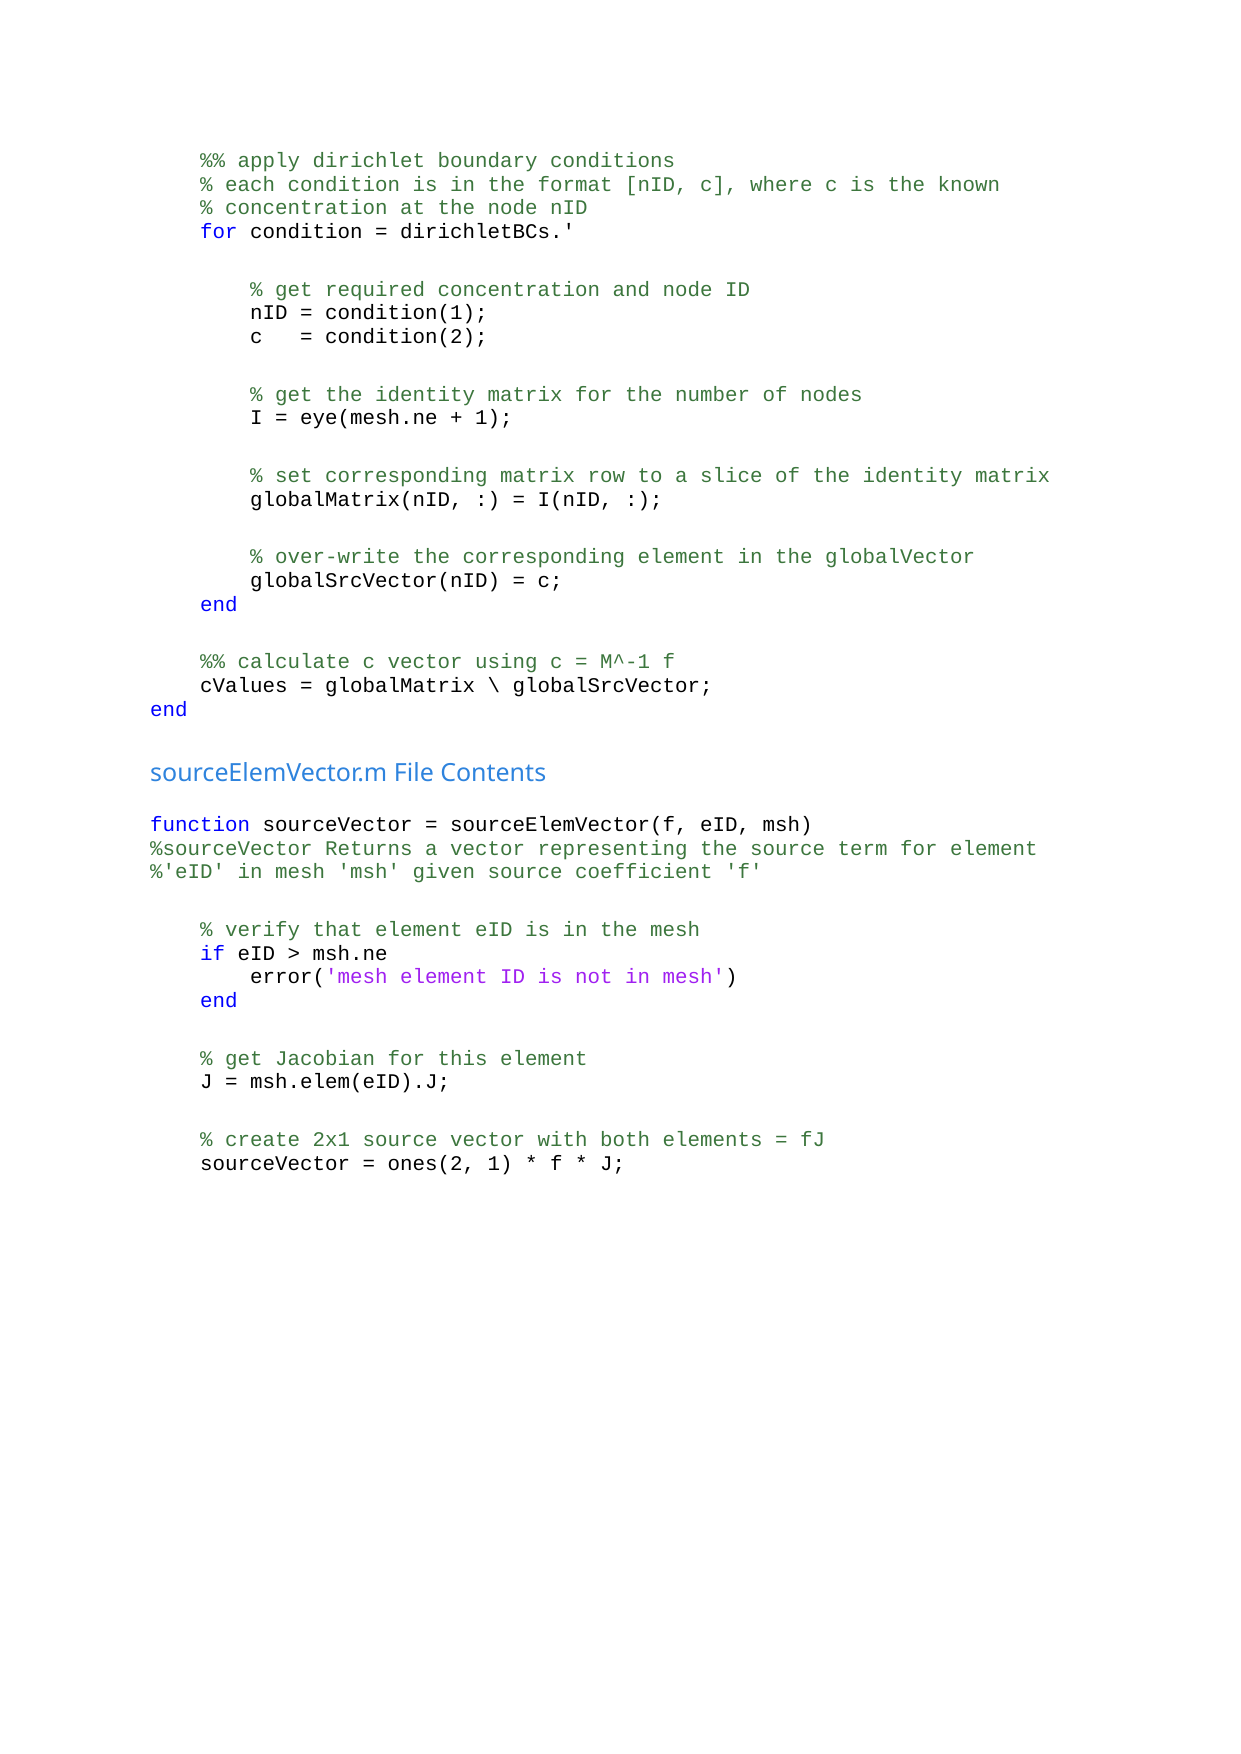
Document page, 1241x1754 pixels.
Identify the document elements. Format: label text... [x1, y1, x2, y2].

text % over-write the corresponding element in the globalVector [150, 546, 1090, 570]
text end [150, 594, 1090, 617]
text % concentration at the node nID [150, 197, 1090, 221]
text % get the identity matrix for the number of nodes [150, 384, 1090, 407]
text cValues = globalMatrix \ globalSrcVector; [150, 675, 1090, 699]
text end [150, 699, 1090, 722]
text %% calculate c vector using c = M^-1 f [150, 651, 1090, 675]
text nID = condition(1); [150, 302, 1090, 326]
text for condition = dirichletBCs.' [150, 221, 1090, 244]
subtitle sourceElemVector.m File Contents [150, 755, 1090, 789]
text J = msh.elem(eID).J; [150, 1071, 1090, 1095]
text % set corresponding matrix row to a slice of the identity matrix [150, 465, 1090, 489]
text function sourceVector = sourceElemVector(f, eID, msh) [150, 814, 1090, 837]
text if eID > msh.ne [150, 942, 1090, 966]
text %sourceVector Returns a vector representing the source term for element [150, 837, 1090, 861]
text % verify that element eID is in the mesh [150, 919, 1090, 942]
text globalMatrix(nID, :) = I(nID, :); [150, 489, 1090, 512]
text I = eye(mesh.ne + 1); [150, 407, 1090, 431]
text c = condition(2); [150, 326, 1090, 349]
text error('mesh element ID is not in mesh') [150, 966, 1090, 990]
text % get Jacobian for this element [150, 1047, 1090, 1071]
text % each condition is in the format [nID, c], where c is the known [150, 174, 1090, 197]
text %'eID' in mesh 'msh' given source coefficient 'f' [150, 861, 1090, 885]
text sourceVector = ones(2, 1) * f * J; [150, 1152, 1090, 1176]
text % get required concentration and node ID [150, 279, 1090, 302]
text % create 2x1 source vector with both elements = fJ [150, 1129, 1090, 1152]
text %% apply dirichlet boundary conditions [150, 150, 1090, 174]
text end [150, 990, 1090, 1013]
text globalSrcVector(nID) = c; [150, 570, 1090, 594]
